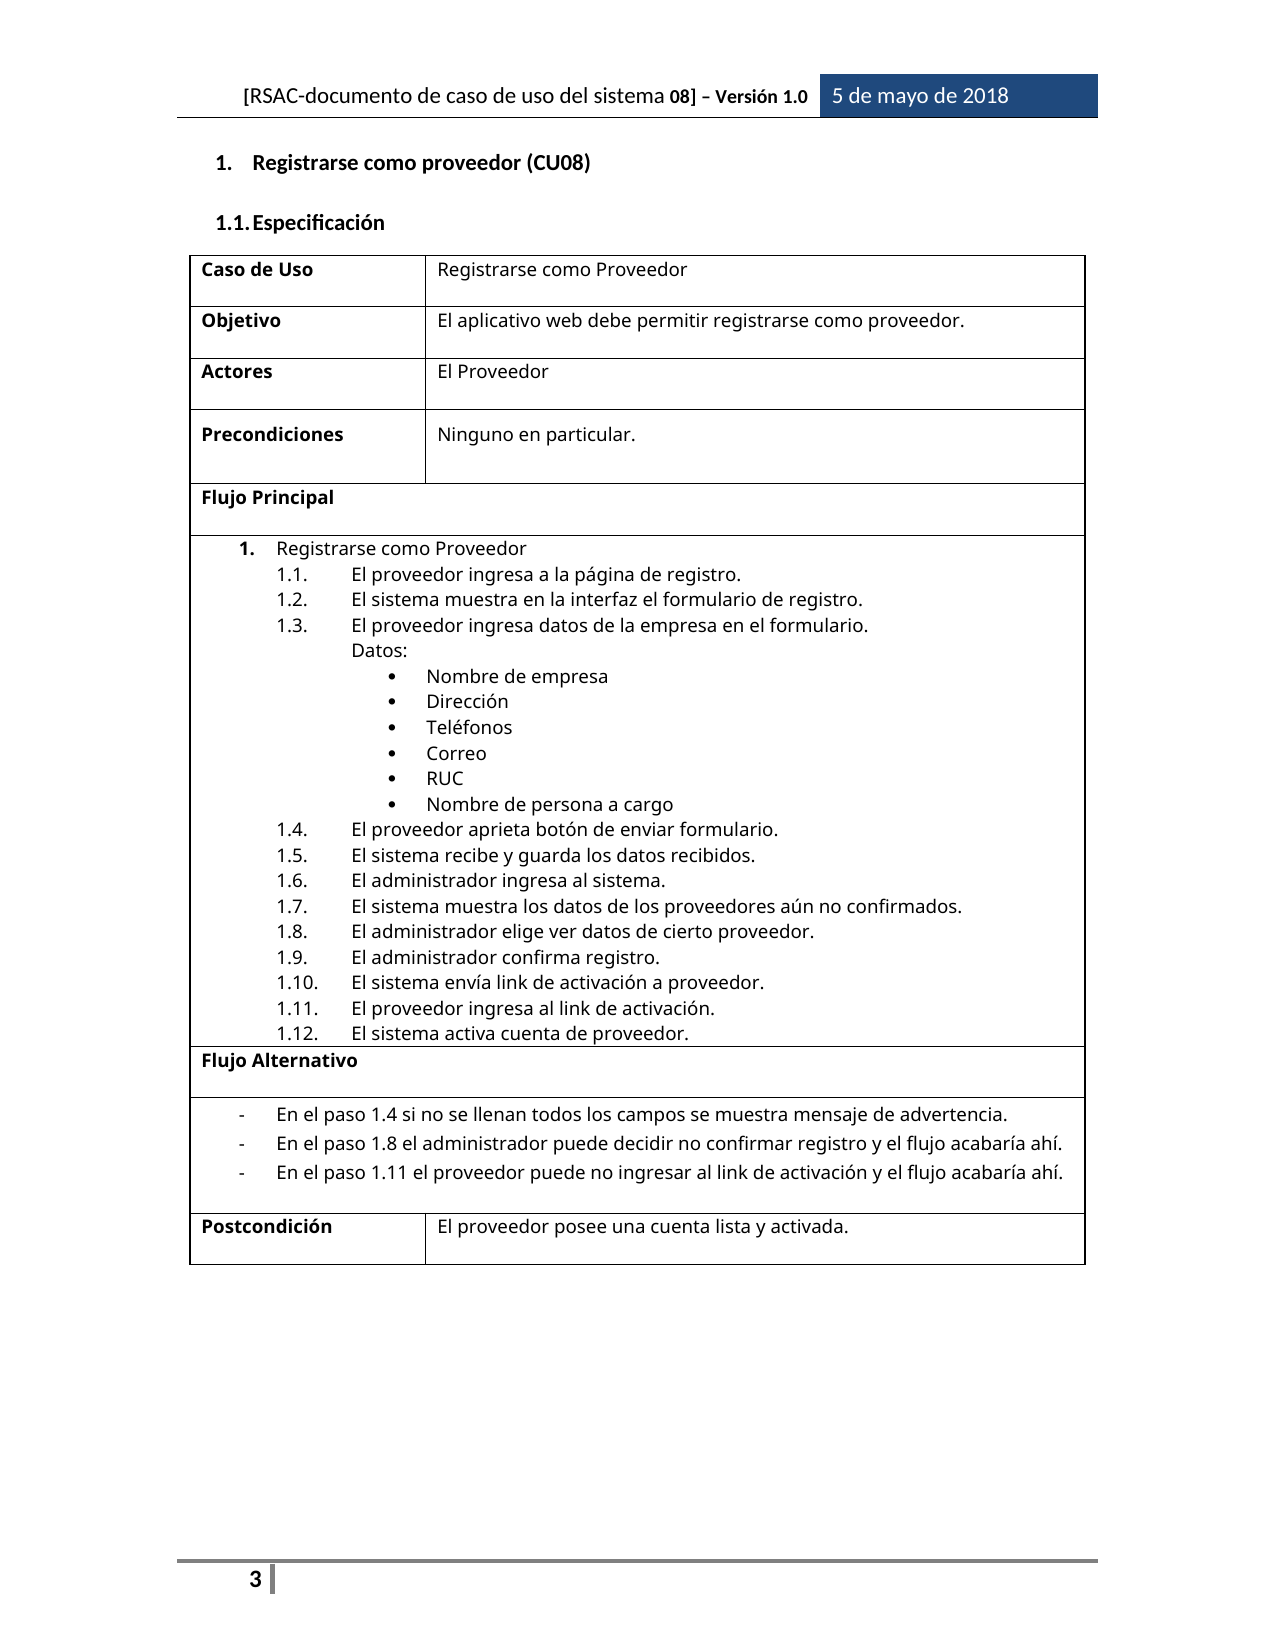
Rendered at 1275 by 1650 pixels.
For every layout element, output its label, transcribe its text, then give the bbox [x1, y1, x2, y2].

table_cell Postcondición [191, 1214, 425, 1264]
table_cell Ninguno en particular. [426, 410, 1084, 483]
table_cell Objetivo [191, 307, 425, 357]
table_cell Flujo Principal [191, 484, 1084, 534]
table_cell El proveedor posee una cuenta lista y activada. [426, 1214, 1084, 1264]
table_header Caso de Uso [191, 256, 425, 306]
table_cell Flujo Alternativo [191, 1047, 1084, 1097]
list Especificación [215, 208, 1098, 236]
table_header Registrarse como Proveedor [426, 256, 1084, 306]
table_cell En el paso 1.4 si no se llenan todos los campos se muestra mensaje de advertencia. En el paso 1.8 el administrador puede decidir no confirmar registro y el flujo acabaría ahí. En el paso 1.11 el proveedor puede no ingresar al link de activación y el flujo acabaría ahí. [191, 1098, 1084, 1213]
table_cell Actores [191, 359, 425, 409]
table_cell Registrarse como Proveedor El proveedor ingresa a la página de registro. El sistema muestra en la interfaz el formulario de registro. El proveedor ingresa datos de la empresa en el formulario. Datos: Nombre de empresa Dirección Teléfonos Correo RUC Nombre de persona a cargo El proveedor aprieta botón de enviar formulario. El sistema recibe y guarda los datos recibidos. El administrador ingresa al sistema. El sistema muestra los datos de los proveedores aún no confirmados. El administrador elige ver datos de cierto proveedor. El administrador confirma registro. El sistema envía link de activación a proveedor. El proveedor ingresa al link de activación. El sistema activa cuenta de proveedor. [191, 536, 1084, 1046]
table_cell Precondiciones [191, 410, 425, 483]
list Registrarse como proveedor (CU08) [215, 148, 1098, 176]
table_cell El Proveedor [426, 359, 1084, 409]
table_cell El aplicativo web debe permitir registrarse como proveedor. [426, 307, 1084, 357]
